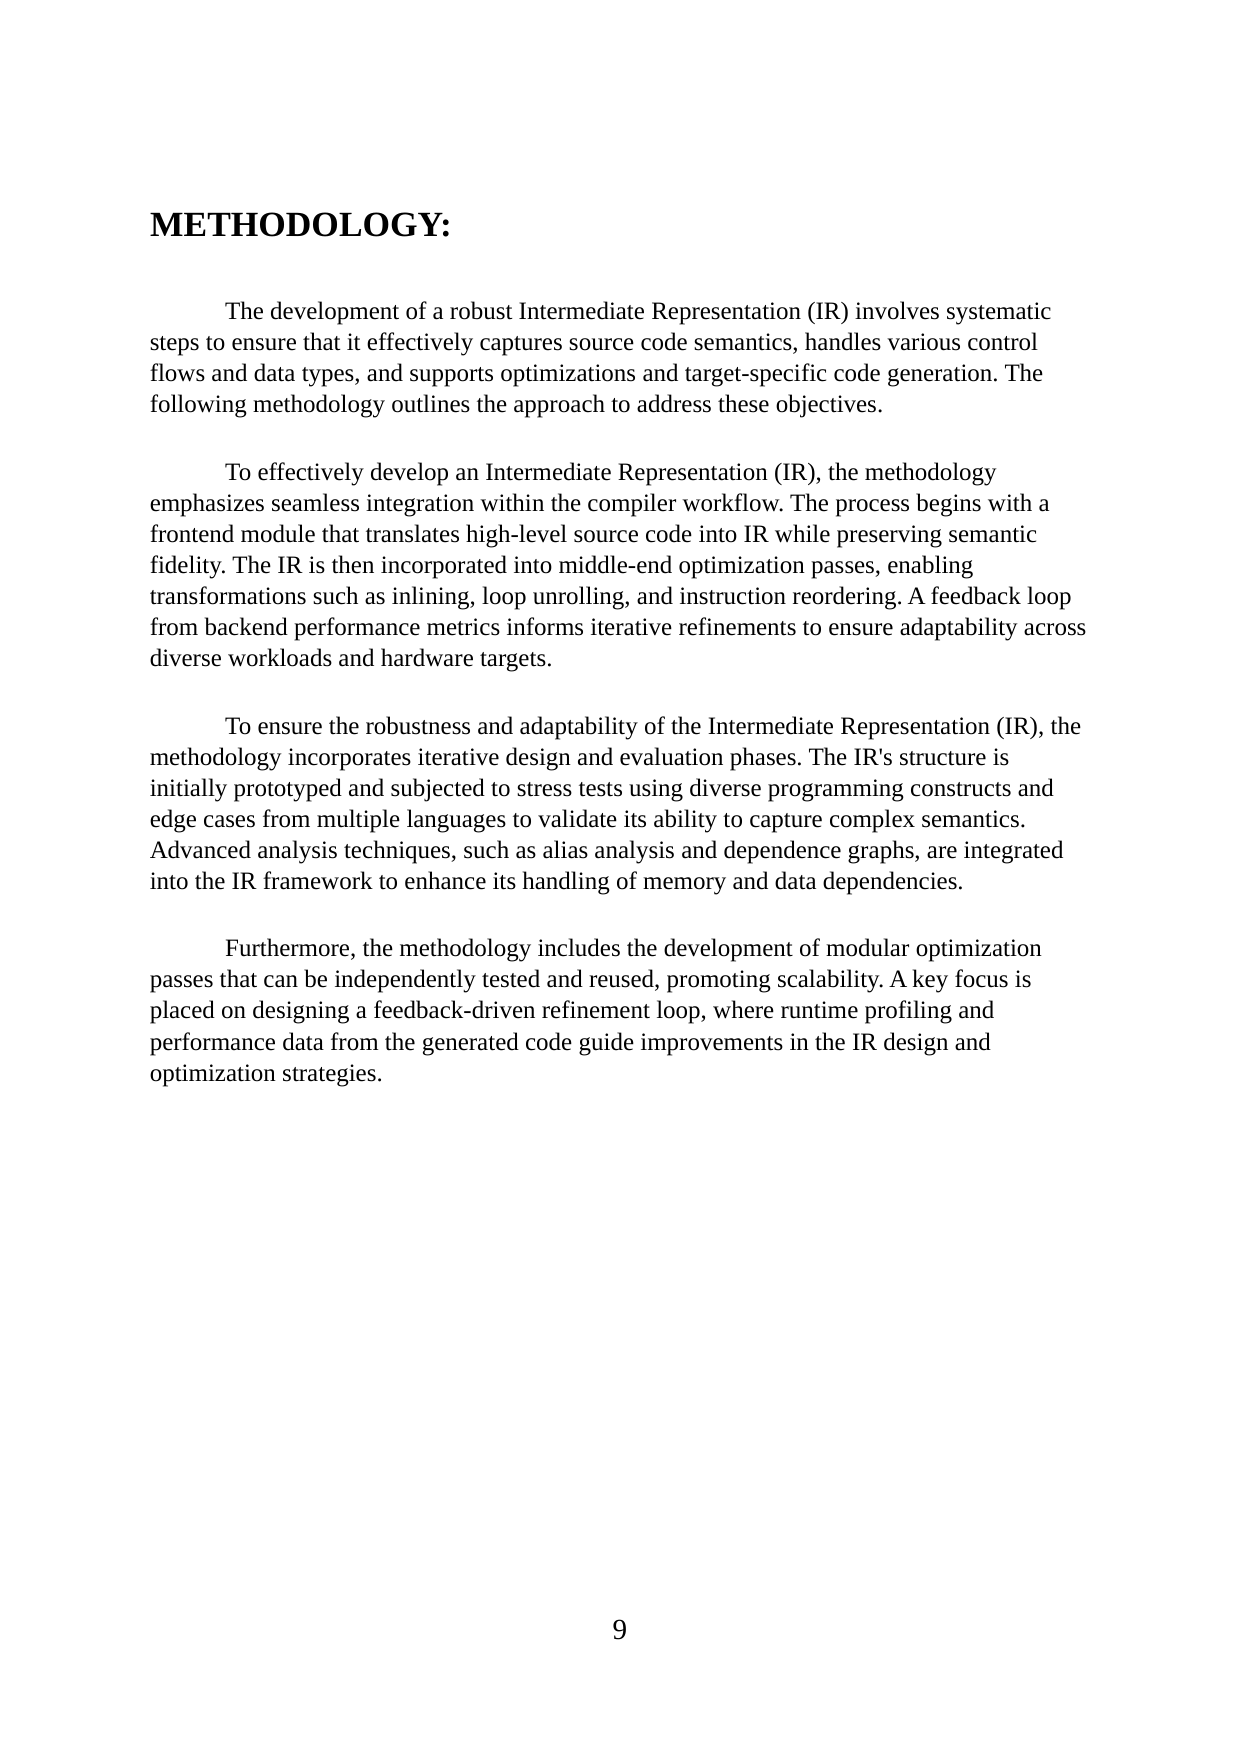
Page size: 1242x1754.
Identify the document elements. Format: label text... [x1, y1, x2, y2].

text Furthermore, the methodology includes the development of modular optimization passes that can be independently tested and reused, promoting scalability. A key focus is placed on designing a feedback-driven refinement loop, where runtime profiling and performance data from the generated code guide improvements in the IR design and optimization strategies. [149, 933, 1090, 1086]
text The development of a robust Intermediate Representation (IR) involves systematic steps to ensure that it effectively captures source code semantics, handles various control flows and data types, and supports optimizations and target-specific code generation. The following methodology outlines the approach to address these objectives. [149, 296, 1090, 418]
text To effectively develop an Intermediate Representation (IR), the methodology emphasizes seamless integration within the compiler workflow. The process begins with a frontend module that translates high-level source code into IR while preserving semantic fidelity. The IR is then incorporated into middle-end optimization passes, enabling transformations such as inlining, loop unrolling, and instruction reordering. A feedback loop from backend performance metrics informs iterative refinements to ensure adaptability across diverse workloads and hardware targets. [148, 457, 1090, 672]
text METHODOLOGY: [150, 203, 1090, 244]
text To ensure the robustness and adaptability of the Intermediate Representation (IR), the methodology incorporates iterative design and evaluation phases. The IR's structure is initially prototyped and subjected to stress tests using diverse programming constructs and edge cases from multiple languages to validate its ability to capture complex semantics. Advanced analysis techniques, such as alias analysis and dependence graphs, are integrated into the IR framework to enhance its handling of memory and data dependencies. [149, 711, 1090, 895]
